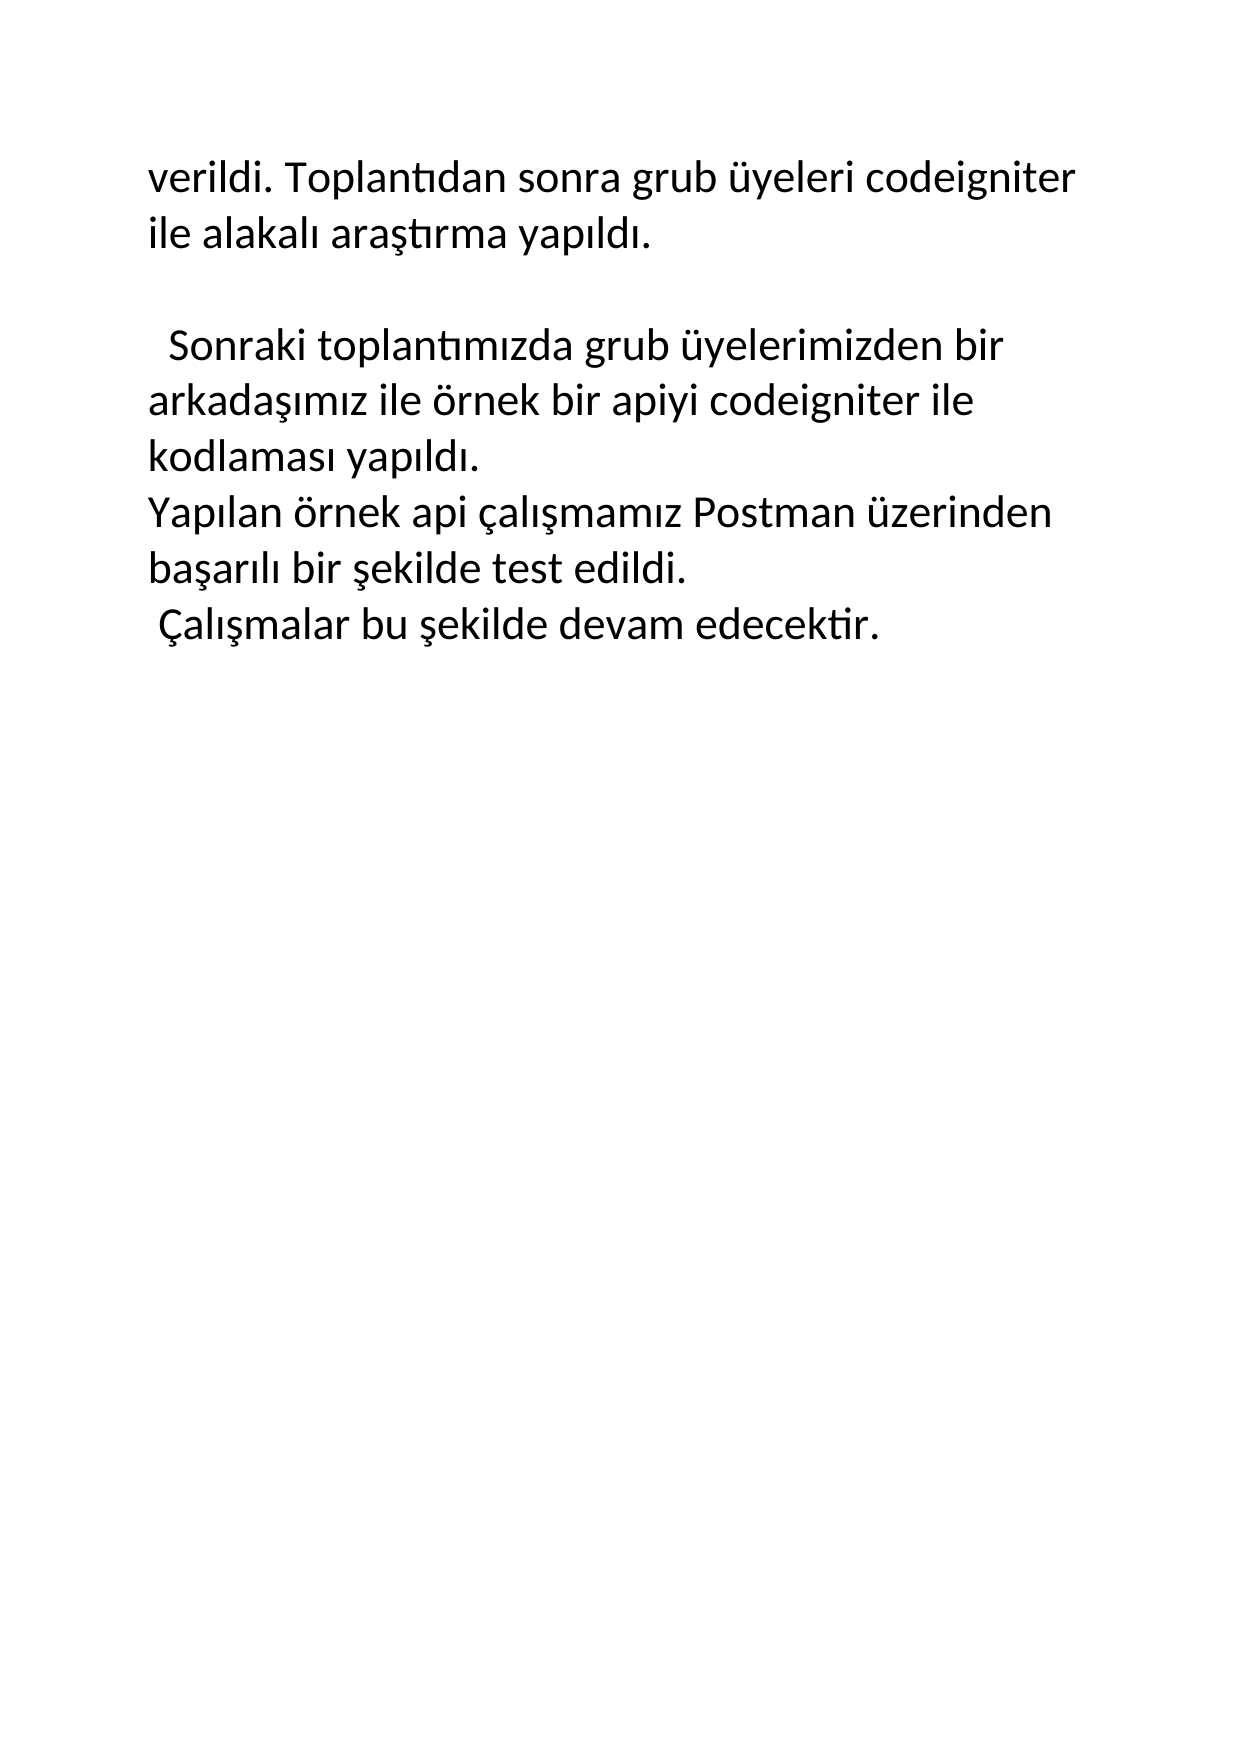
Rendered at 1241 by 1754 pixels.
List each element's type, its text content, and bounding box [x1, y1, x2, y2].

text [148, 148, 1093, 259]
text Çalışmalar bu şekilde devam edecektir. [148, 595, 1093, 651]
text Sonraki toplantımızda grub üyelerimizden bir arkadaşımız ile örnek bir apiyi codeigniter ile kodlaması yapıldı. [148, 315, 1093, 483]
text Yapılan örnek api çalışmamız Postman üzerinden başarılı bir şekilde test edildi. [148, 483, 1093, 595]
